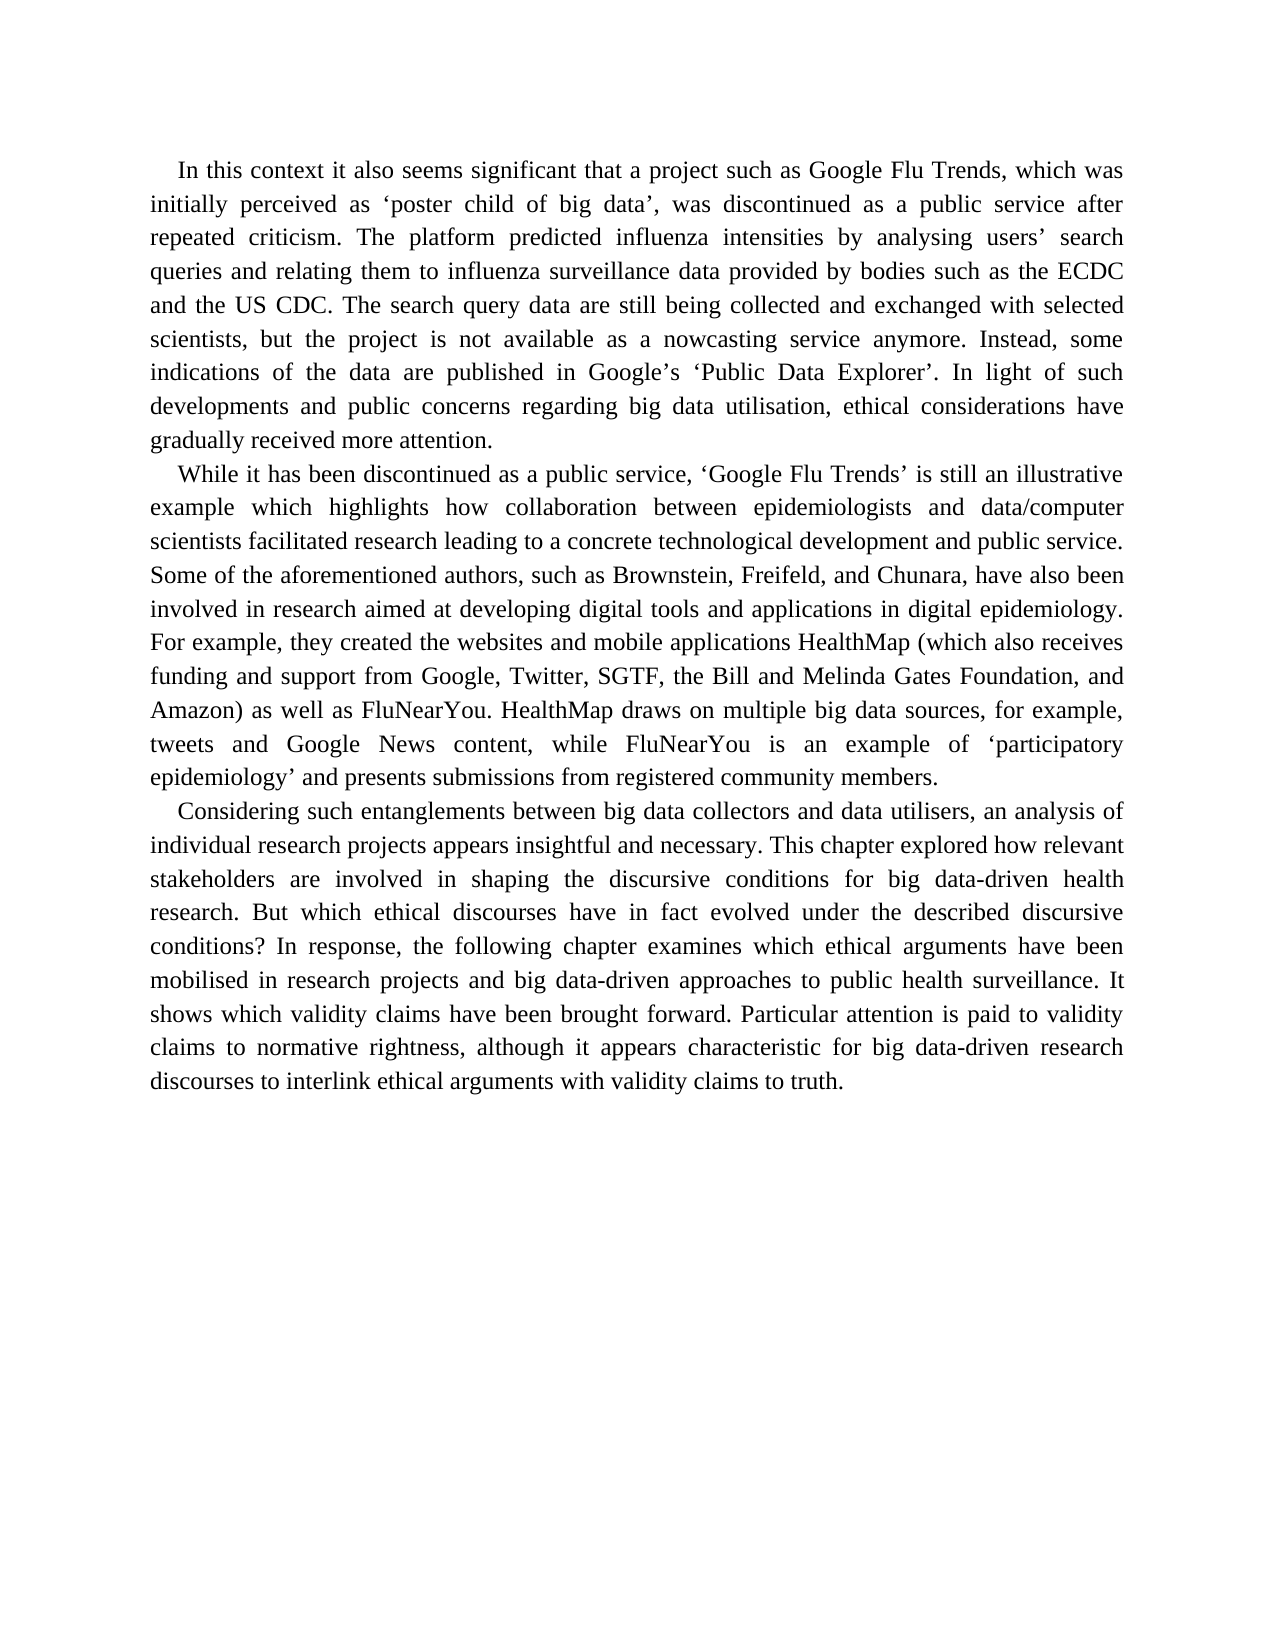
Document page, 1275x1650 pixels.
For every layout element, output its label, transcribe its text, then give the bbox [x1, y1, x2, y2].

text In this context it also seems significant that a project such as Google Flu Trends, which was initially perceived as ‘poster child of big data’, was discontinued as a public service after repeated criticism. The platform predicted influenza intensities by analysing users’ search queries and relating them to influenza surveillance data provided by bodies such as the ECDC and the US CDC. The search query data are still being collected and exchanged with selected scientists, but the project is not available as a nowcasting service anymore. Instead, some indications of the data are published in Google’s ‘Public Data Explorer’. In light of such developments and public concerns regarding big data utilisation, ethical considerations have gradually received more attention. [150, 150, 1125, 454]
text Considering such entanglements between big data collectors and data utilisers, an analysis of individual research projects appears insightful and necessary. This chapter explored how relevant stakeholders are involved in shaping the discursive conditions for big data-driven health research. But which ethical discourses have in fact evolved under the described discursive conditions? In response, the following chapter examines which ethical arguments have been mobilised in research projects and big data-driven approaches to public health surveillance. It shows which validity claims have been brought forward. Particular attention is paid to validity claims to normative rightness, although it appears characteristic for big data-driven research discourses to interlink ethical arguments with validity claims to truth. [150, 791, 1125, 1095]
text While it has been discontinued as a public service, ‘Google Flu Trends’ is still an illustrative example which highlights how collaboration between epidemiologists and data/computer scientists facilitated research leading to a concrete technological development and public service. Some of the aforementioned authors, such as Brownstein, Freifeld, and Chunara, have also been involved in research aimed at developing digital tools and applications in digital epidemiology. For example, they created the websites and mobile applications HealthMap (which also receives funding and support from Google, Twitter, SGTF, the Bill and Melinda Gates Foundation, and Amazon) as well as FluNearYou. HealthMap draws on multiple big data sources, for example, tweets and Google News content, while FluNearYou is an example of ‘participatory epidemiology’ and presents submissions from registered community members. [150, 454, 1125, 791]
